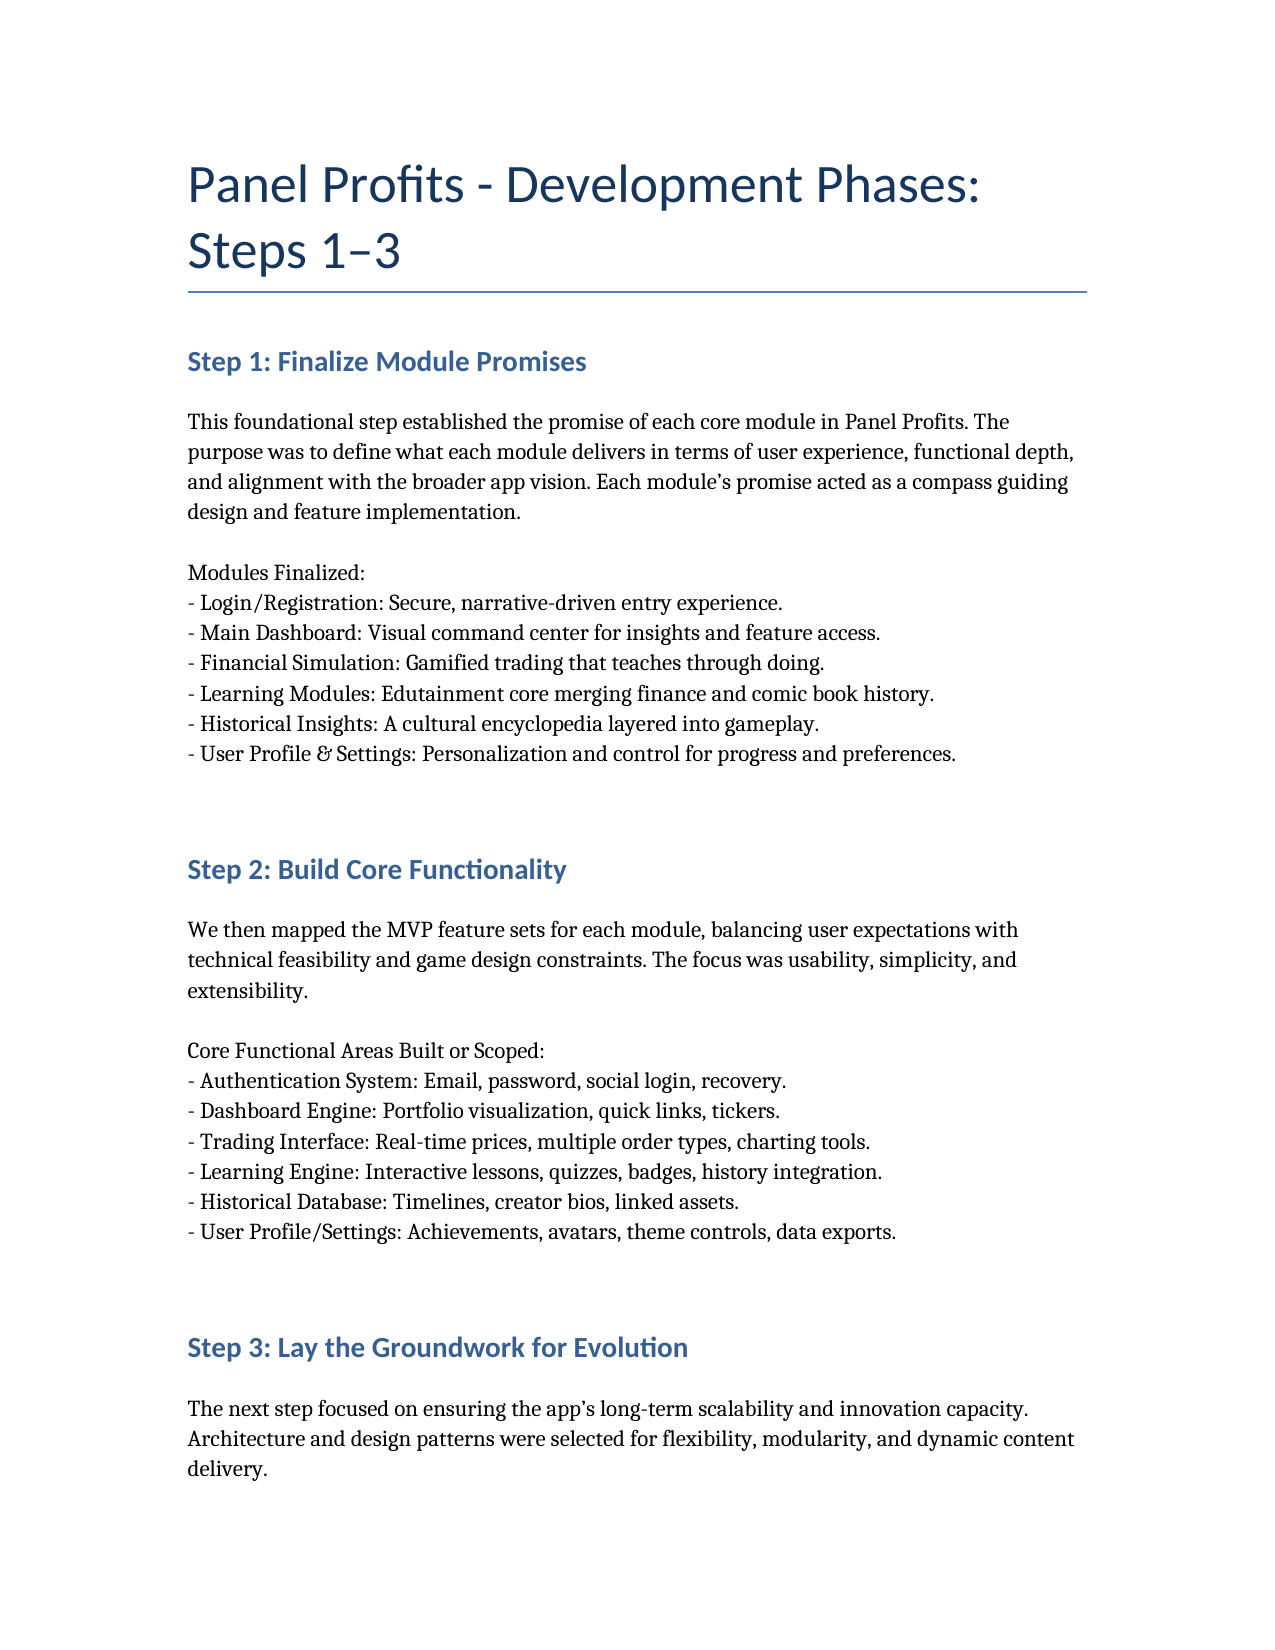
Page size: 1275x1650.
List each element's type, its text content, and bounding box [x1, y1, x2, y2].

text We then mapped the MVP feature sets for each module, balancing user expectations with technical feasibility and game design constraints. The focus was usability, simplicity, and extensibility. Core Functional Areas Built or Scoped: - Authentication System: Email, password, social login, recovery. - Dashboard Engine: Portfolio visualization, quick links, tickers. - Trading Interface: Real-time prices, multiple order types, charting tools. - Learning Engine: Interactive lessons, quizzes, badges, history integration. - Historical Database: Timelines, creator bios, linked assets. - User Profile/Settings: Achievements, avatars, theme controls, data exports. [187, 887, 1087, 1276]
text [187, 1365, 1087, 1482]
title Panel Profits - Development Phases: Steps 1–3 [187, 150, 1087, 293]
subtitle Step 3: Lay the Groundwork for Evolution [187, 1329, 1087, 1365]
subtitle Step 1: Finalize Module Promises [187, 343, 1087, 378]
text This foundational step established the promise of each core module in Panel Profits. The purpose was to define what each module delivers in terms of user experience, functional depth, and alignment with the broader app vision. Each module’s promise acted as a compass guiding design and feature implementation. Modules Finalized: - Login/Registration: Secure, narrative-driven entry experience. - Main Dashboard: Visual command center for insights and feature access. - Financial Simulation: Gamified trading that teaches through doing. - Learning Modules: Edutainment core merging finance and comic book history. - Historical Insights: A cultural encyclopedia layered into gameplay. - User Profile & Settings: Personalization and control for progress and preferences. [187, 378, 1087, 797]
subtitle Step 2: Build Core Functionality [187, 851, 1087, 887]
